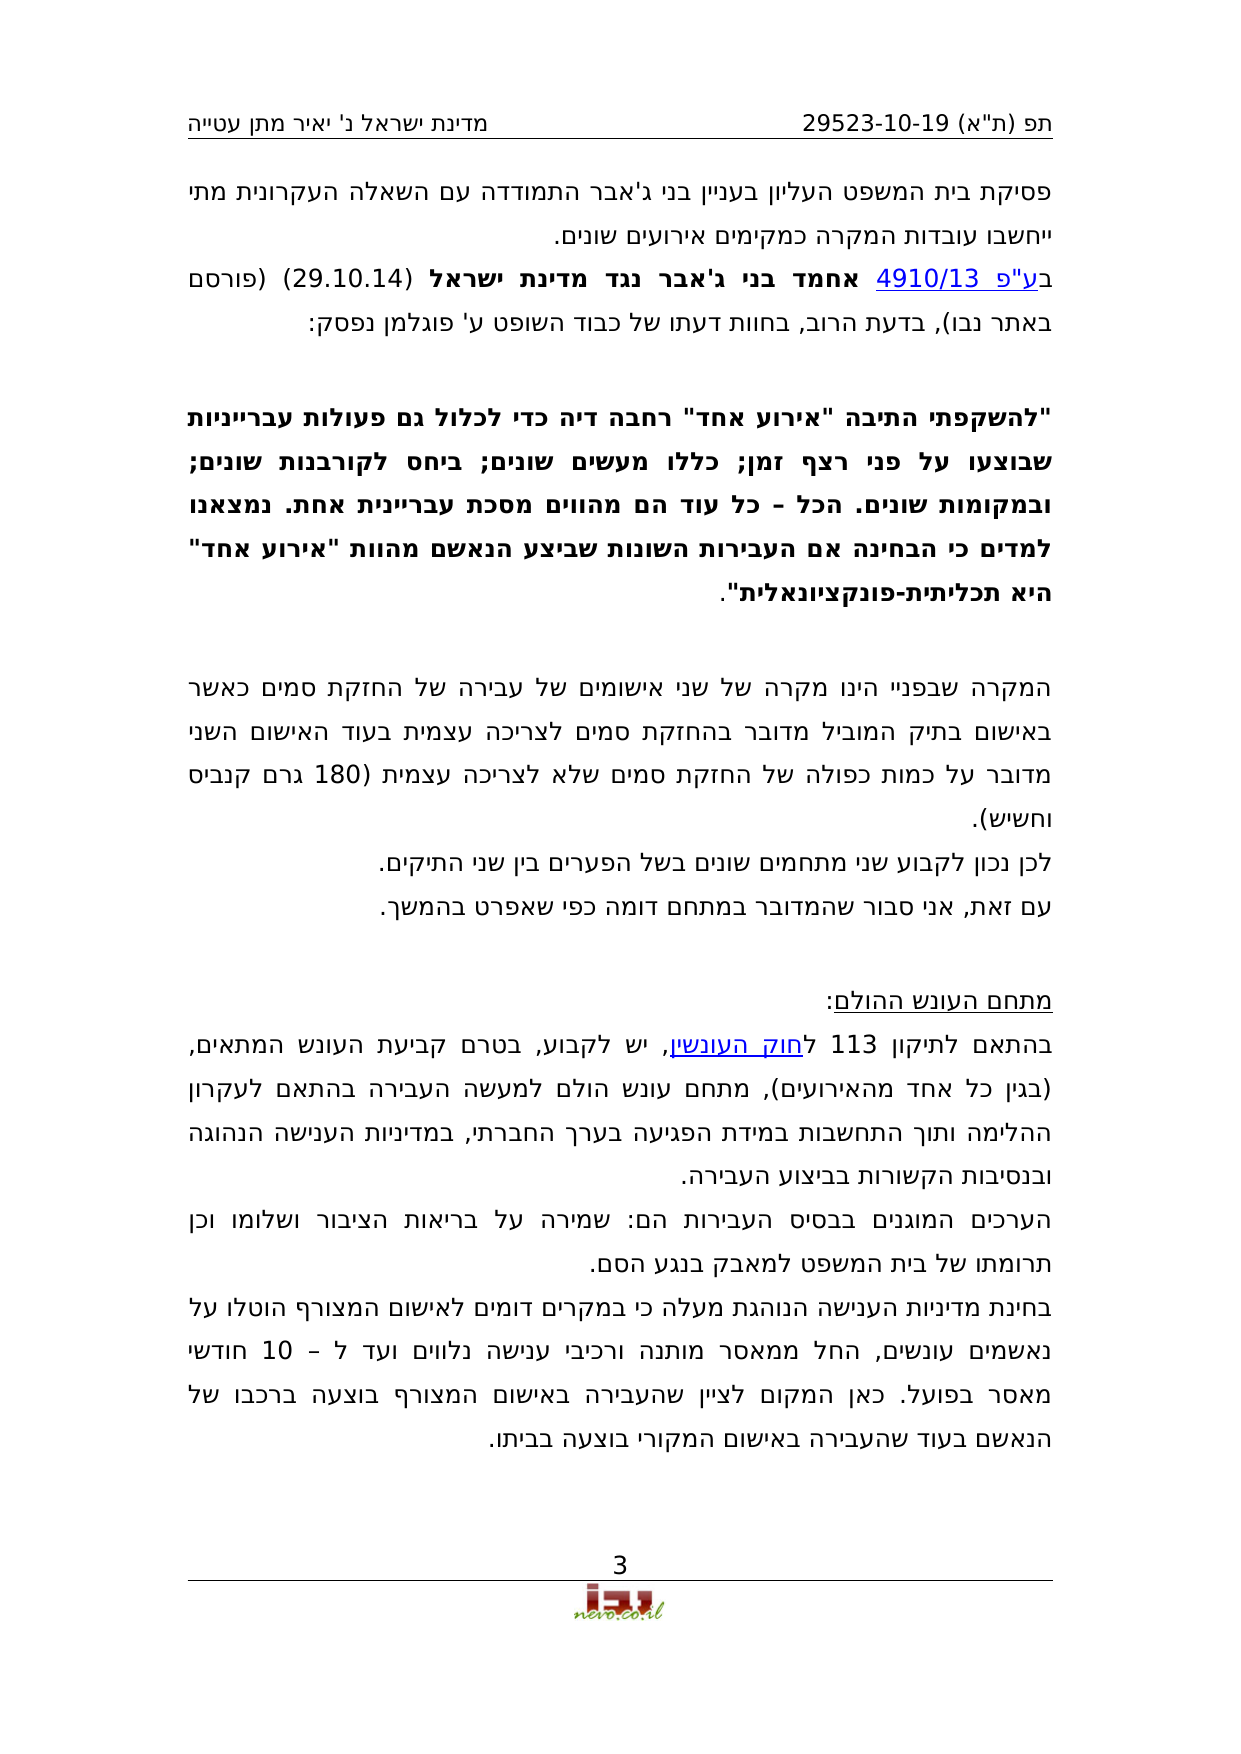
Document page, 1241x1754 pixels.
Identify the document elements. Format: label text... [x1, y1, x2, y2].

text פסיקת בית המשפט העליון בעניין בני ג'אבר התמודדה עם השאלה העקרונית מתי ייחשבו עובדות המקרה כמקימים אירועים שונים. [187, 177, 1053, 250]
text "להשקפתי התיבה "אירוע אחד" רחבה דיה כדי לכלול גם פעולות עברייניות שבוצעו על פני רצף זמן; כללו מעשים שונים; ביחס לקורבנות שונים; ובמקומות שונים. הכל – כל עוד הם מהווים מסכת עבריינית אחת. נמצאנו למדים כי הבחינה אם העבירות השונות שביצע הנאשם מהוות "אירוע אחד" היא תכליתית-פונקציונאלית". [187, 403, 1053, 607]
picture [574, 1583, 666, 1621]
text לכן נכון לקבוע שני מתחמים שונים בשל הפערים בין שני התיקים. [187, 848, 1053, 877]
text בע"פ 4910/13 אחמד בני ג'אבר נגד מדינת ישראל (29.10.14) (פורסם באתר נבו), בדעת הרוב, בחוות דעתו של כבוד השופט ע' פוגלמן נפסק: [187, 265, 1053, 338]
text המקרה שבפניי הינו מקרה של שני אישומים של עבירה של החזקת סמים כאשר באישום בתיק המוביל מדובר בהחזקת סמים לצריכה עצמית בעוד האישום השני מדובר על כמות כפולה של החזקת סמים שלא לצריכה עצמית (180 גרם קנביס וחשיש). [187, 673, 1053, 833]
text מתחם העונש ההולם: [187, 987, 1053, 1016]
text בחינת מדיניות הענישה הנוהגת מעלה כי במקרים דומים לאישום המצורף הוטלו על נאשמים עונשים, החל ממאסר מותנה ורכיבי ענישה נלווים ועד ל – 10 חודשי מאסר בפועל. כאן המקום לציין שהעבירה באישום המצורף בוצעה ברכבו של הנאשם בעוד שהעבירה באישום המקורי בוצעה בביתו. [187, 1293, 1053, 1453]
text הערכים המוגנים בבסיס העבירות הם: שמירה על בריאות הציבור ושלומו וכן תרומתו של בית המשפט למאבק בנגע הסם. [187, 1205, 1053, 1278]
text בהתאם לתיקון 113 לחוק העונשין, יש לקבוע, בטרם קביעת העונש המתאים, (בגין כל אחד מהאירועים), מתחם עונש הולם למעשה העבירה בהתאם לעקרון ההלימה ותוך התחשבות במידת הפגיעה בערך החברתי, במדיניות הענישה הנהוגה ובנסיבות הקשורות בביצוע העבירה. [187, 1030, 1053, 1191]
text עם זאת, אני סבור שהמדובר במתחם דומה כפי שאפרט בהמשך. [187, 892, 1053, 921]
